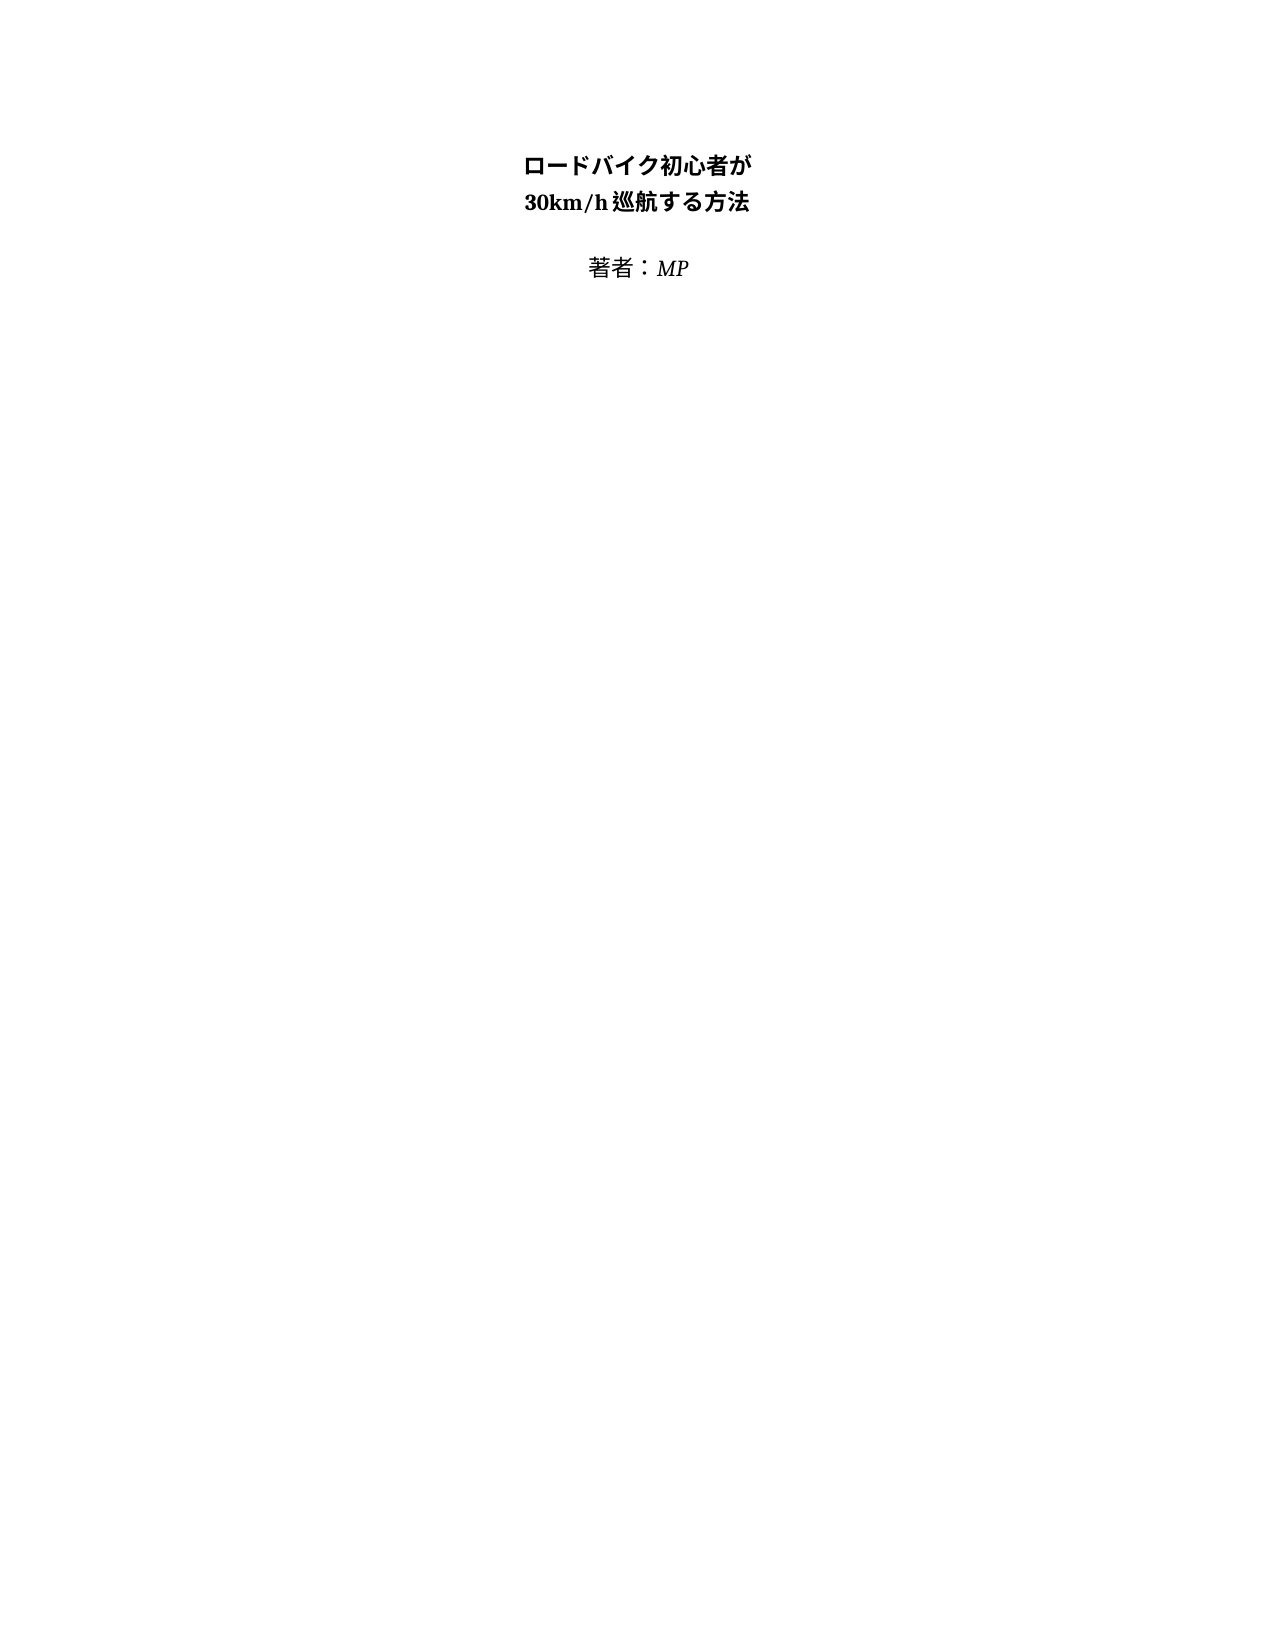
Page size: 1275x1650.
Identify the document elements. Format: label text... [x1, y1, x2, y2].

text ロードバイク初心者が 30km/h巡航する方法 著者：MP [187, 150, 1087, 283]
